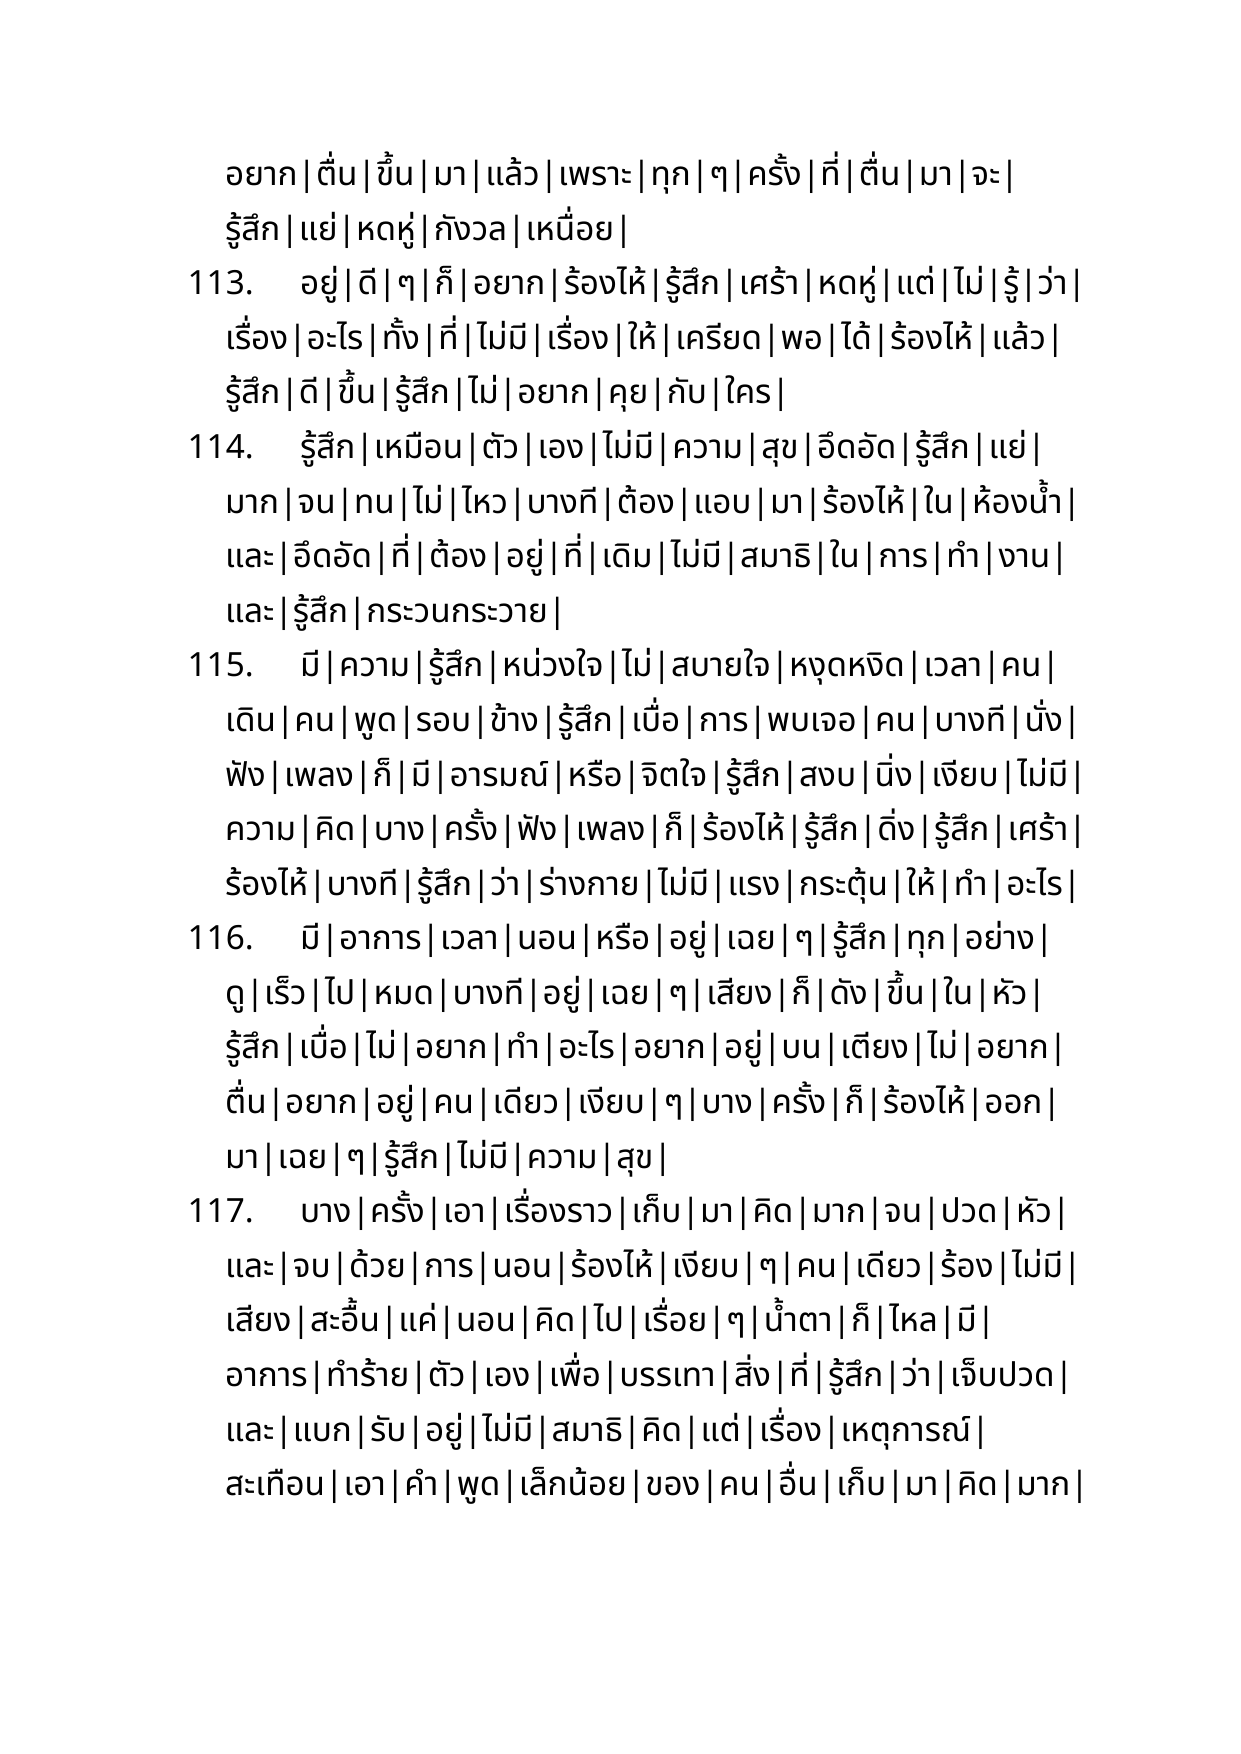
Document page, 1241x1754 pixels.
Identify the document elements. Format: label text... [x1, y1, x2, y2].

list รู้สึก|เหมือน|ตัว|เอง|ไม่มี|ความ|สุข|อึดอัด|รู้สึก|แย่|มาก|จน|ทน|ไม่|ไหว|บางที|ต้อง|แอบ|มา|ร้องไห้|ใน|ห้องน้ำ|และ|อึดอัด|ที่|ต้อง|อยู่|ที่|เดิม|ไม่มี|สมาธิ|ใน|การ|ทำ|งาน|และ|รู้สึก|กระวนกระวาย| [187, 423, 1090, 637]
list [187, 1187, 1090, 1511]
list มี|อาการ|เวลา|นอน|หรือ|อยู่|เฉย|ๆ|รู้สึก|ทุก|อย่าง|ดู|เร็ว|ไป|หมด|บางที|อยู่|เฉย|ๆ|เสียง|ก็|ดัง|ขึ้น|ใน|หัว|รู้สึก|เบื่อ|ไม่|อยาก|ทำ|อะไร|อยาก|อยู่|บน|เตียง|ไม่|อยาก|ตื่น|อยาก|อยู่|คน|เดียว|เงียบ|ๆ|บาง|ครั้ง|ก็|ร้องไห้|ออก|มา|เฉย|ๆ|รู้สึก|ไม่มี|ความ|สุข| [187, 914, 1090, 1183]
list อยู่|ดี|ๆ|ก็|อยาก|ร้องไห้|รู้สึก|เศร้า|หดหู่|แต่|ไม่|รู้|ว่า|เรื่อง|อะไร|ทั้ง|ที่|ไม่มี|เรื่อง|ให้|เครียด|พอ|ได้|ร้องไห้|แล้ว|รู้สึก|ดี|ขึ้น|รู้สึก|ไม่|อยาก|คุย|กับ|ใคร| [187, 259, 1090, 419]
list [187, 150, 1090, 255]
list มี|ความ|รู้สึก|หน่วงใจ|ไม่|สบายใจ|หงุดหงิด|เวลา|คน|เดิน|คน|พูด|รอบ|ข้าง|รู้สึก|เบื่อ|การ|พบเจอ|คน|บางที|นั่ง|ฟัง|เพลง|ก็|มี|อารมณ์|หรือ|จิตใจ|รู้สึก|สงบ|นิ่ง|เงียบ|ไม่มี|ความ|คิด|บาง|ครั้ง|ฟัง|เพลง|ก็|ร้องไห้|รู้สึก|ดิ่ง|รู้สึก|เศร้า|ร้องไห้|บางที|รู้สึก|ว่า|ร่างกาย|ไม่มี|แรง|กระตุ้น|ให้|ทำ|อะไร| [187, 641, 1090, 910]
